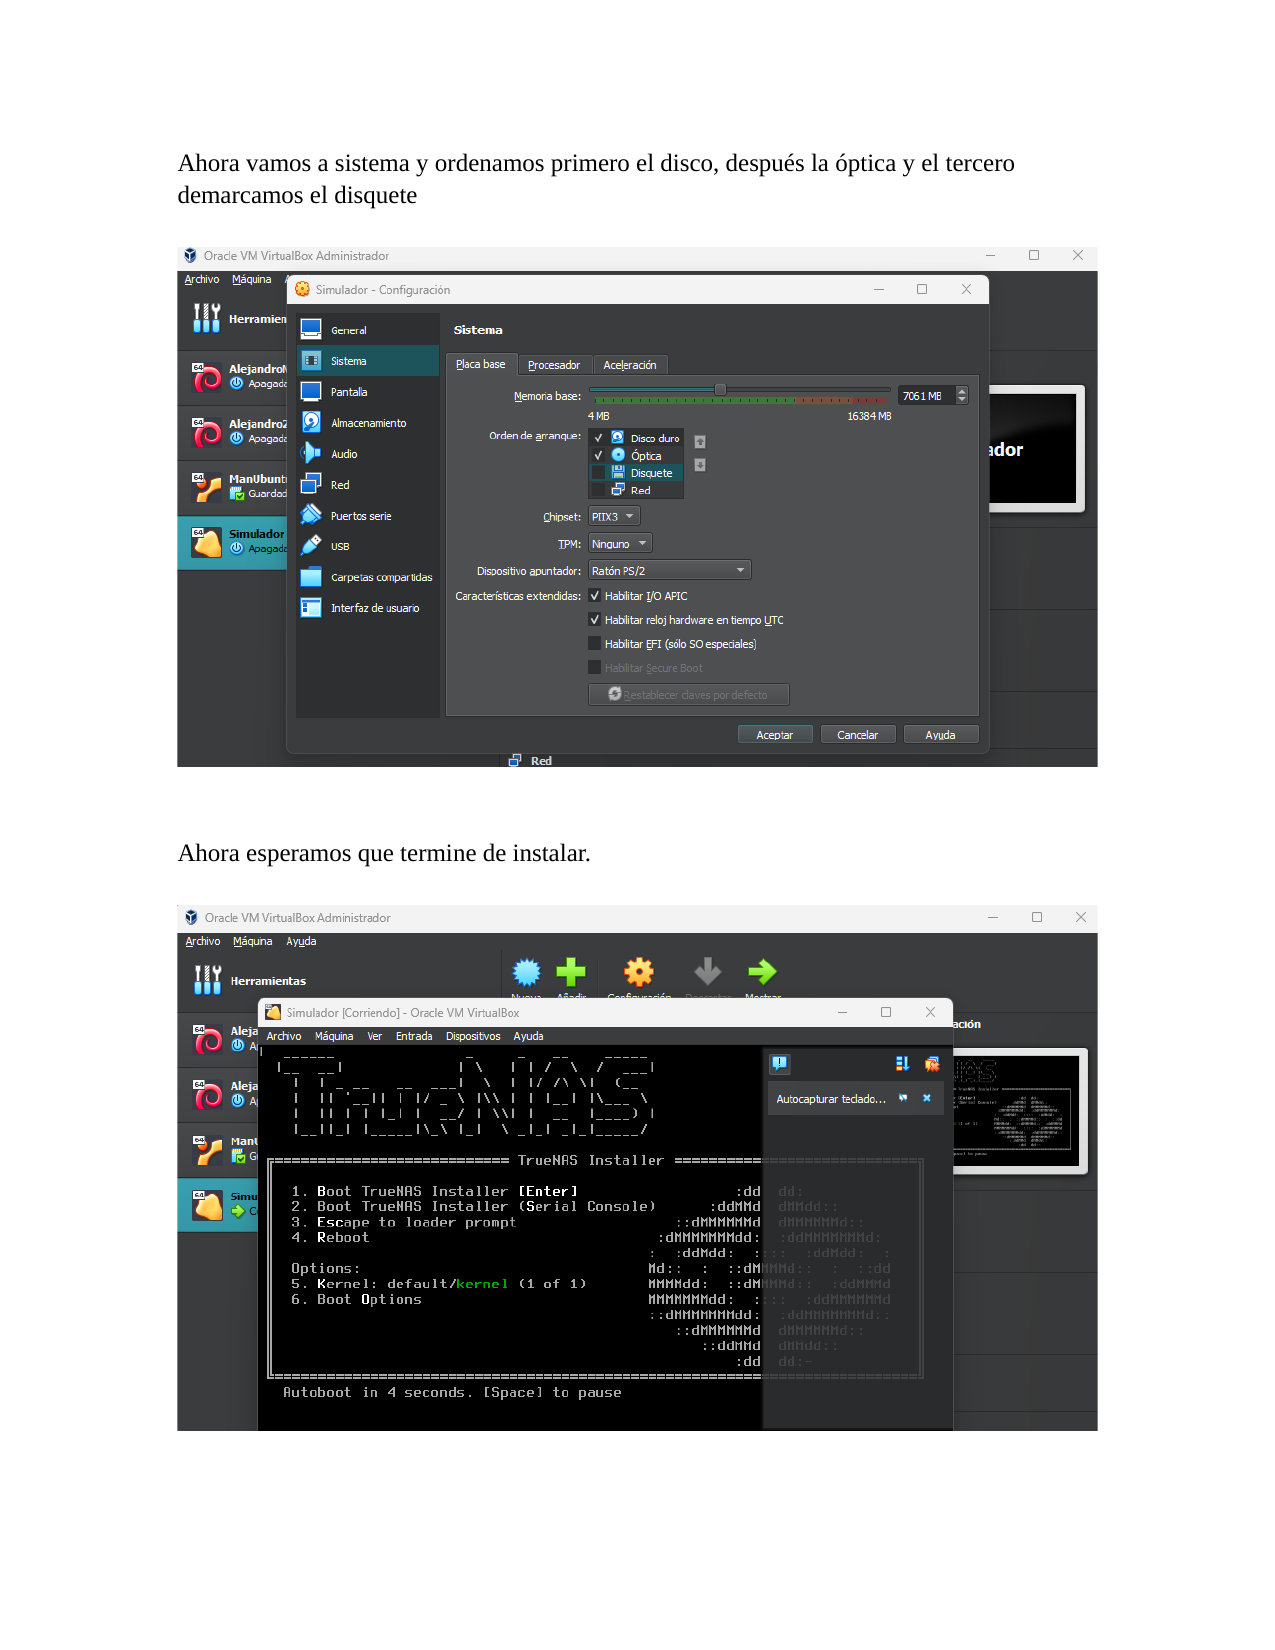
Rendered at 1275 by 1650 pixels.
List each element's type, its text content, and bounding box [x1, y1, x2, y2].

text Ahora esperamos que termine de instalar. [177, 838, 1098, 905]
picture [177, 247, 1098, 767]
text Ahora vamos a sistema y ordenamos primero el disco, después la óptica y el tercero demarcamos el disquete [177, 148, 1098, 247]
picture [177, 905, 1098, 1431]
